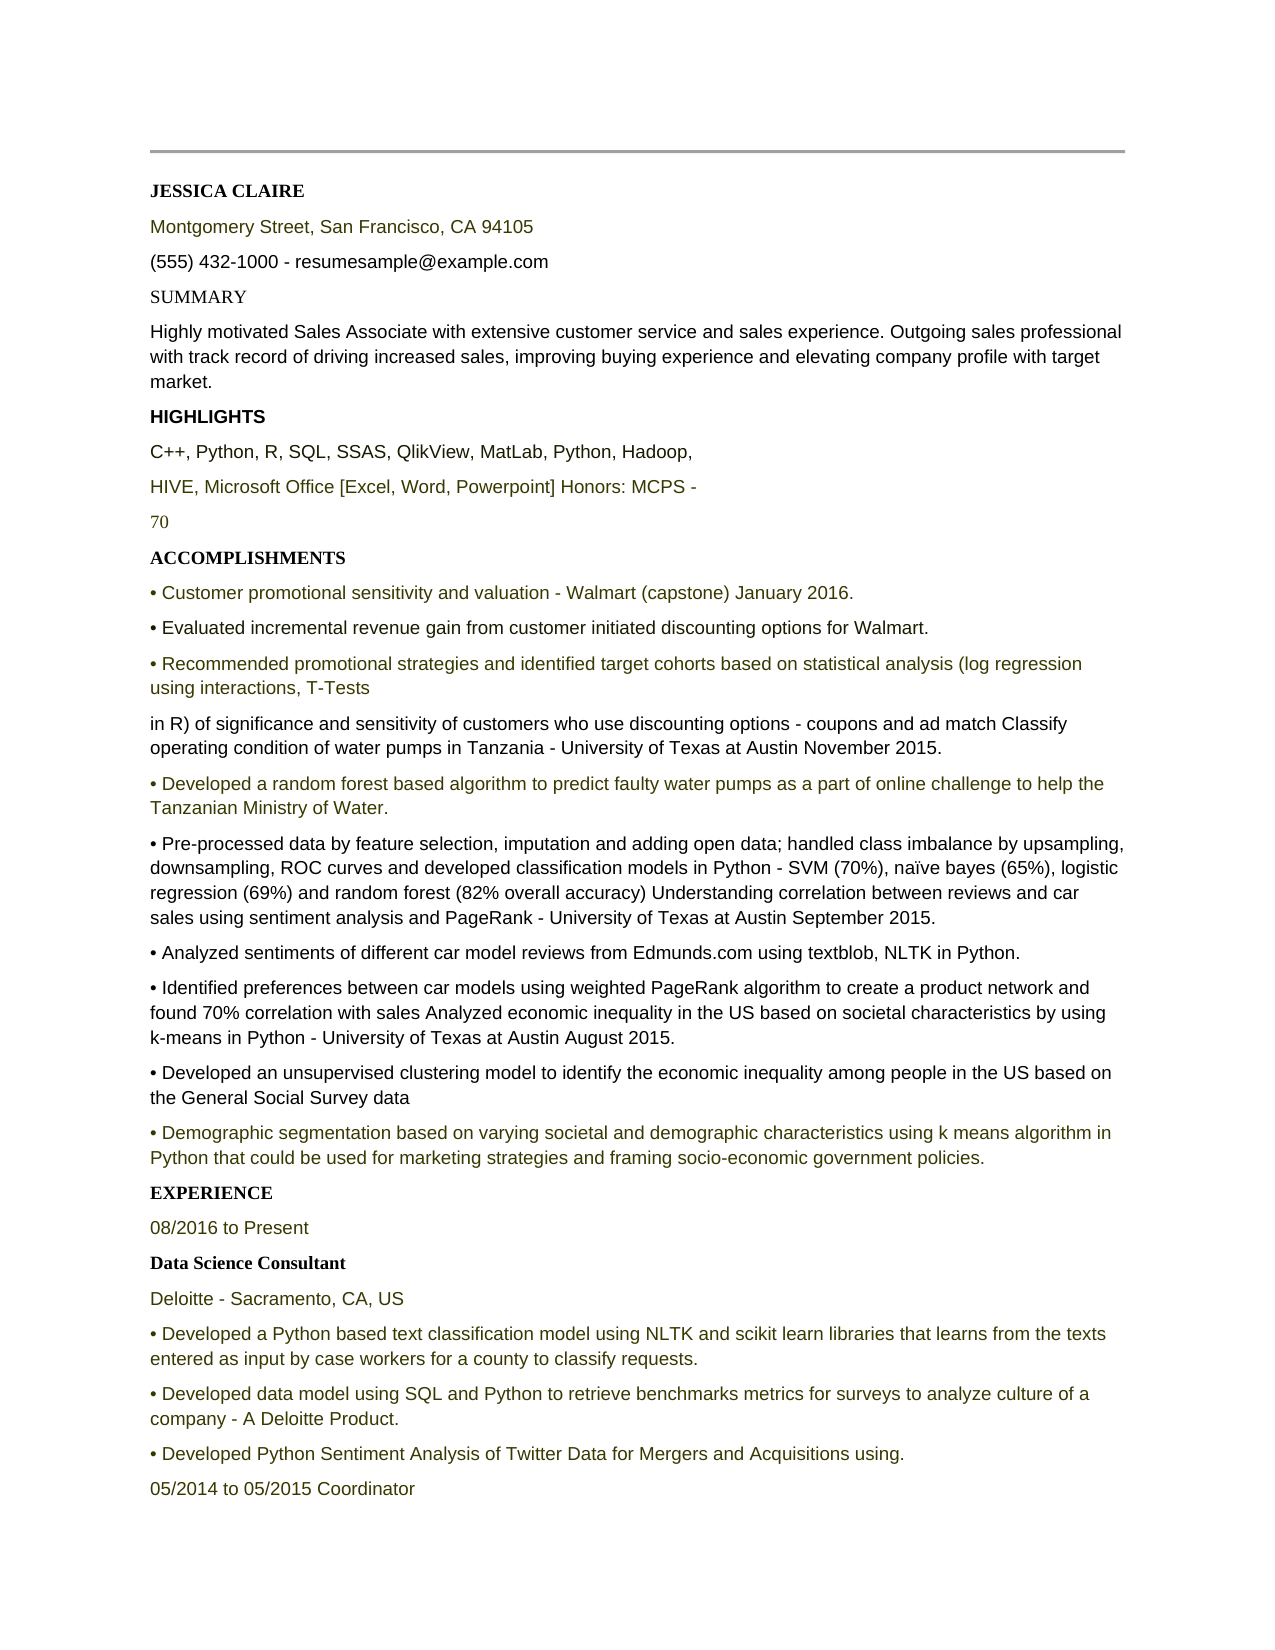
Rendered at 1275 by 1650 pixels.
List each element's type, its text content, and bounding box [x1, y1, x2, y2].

text C++, Python, R, SQL, SSAS, QlikView, MatLab, Python, Hadoop, [150, 441, 1125, 463]
text • Developed a random forest based algorithm to predict faulty water pumps as a part of online challenge to help the Tanzanian Ministry of Water. [150, 772, 1125, 819]
text Highly motivated Sales Associate with extensive customer service and sales experience. Outgoing sales professional with track record of driving increased sales, improving buying experience and elevating company profile with target market. [150, 321, 1125, 392]
text 08/2016 to Present [150, 1217, 1125, 1239]
text Deloitte - Sacramento, CA, US [150, 1287, 1125, 1309]
text • Evaluated incremental revenue gain from customer initiated discounting options for Walmart. [150, 617, 1125, 639]
text Montgomery Street, San Francisco, CA 94105 [150, 215, 1125, 237]
text • Developed an unsupervised clustering model to identify the economic inequality among people in the US based on the General Social Survey data [150, 1062, 1125, 1108]
text • Customer promotional sensitivity and valuation - Walmart (capstone) January 2016. [150, 582, 1125, 603]
text • Developed data model using SQL and Python to retrieve benchmarks metrics for surveys to analyze culture of a company - A Deloitte Product. [150, 1383, 1125, 1429]
text SUMMARY [150, 286, 1125, 307]
text (555) 432-1000 - resumesample@example.com [150, 251, 1125, 272]
text • Analyzed sentiments of different car model reviews from Edmunds.com using textblob, NLTK in Python. [150, 942, 1125, 963]
text ACCOMPLISHMENTS [150, 547, 1125, 568]
text HIGHLIGHTS [150, 406, 1125, 427]
text • Pre-processed data by feature selection, imputation and adding open data; handled class imbalance by upsampling, downsampling, ROC curves and developed classification models in Python - SVM (70%), naïve bayes (65%), logistic regression (69%) and random forest (82% overall accuracy) Understanding correlation between reviews and car sales using sentiment analysis and PageRank - University of Texas at Austin September 2015. [150, 832, 1125, 928]
text • Developed a Python based text classification model using NLTK and scikit learn libraries that learns from the texts entered as input by case workers for a county to classify requests. [150, 1323, 1125, 1369]
text 05/2014 to 05/2015 Coordinator [150, 1478, 1125, 1499]
text in R) of significance and sensitivity of customers who use discounting options - coupons and ad match Classify operating condition of water pumps in Tanzania - University of Texas at Austin November 2015. [150, 712, 1125, 759]
text Data Science Consultant [150, 1252, 1125, 1274]
text EXPERIENCE [150, 1182, 1125, 1203]
text JESSICA CLAIRE [150, 180, 1125, 202]
text • Identified preferences between car models using weighted PageRank algorithm to create a product network and found 70% correlation with sales Analyzed economic inequality in the US based on societal characteristics by using k-means in Python - University of Texas at Austin August 2015. [150, 977, 1125, 1048]
text • Recommended promotional strategies and identified target cohorts based on statistical analysis (log regression using interactions, T-Tests [150, 652, 1125, 699]
text • Developed Python Sentiment Analysis of Twitter Data for Mergers and Acquisitions using. [150, 1443, 1125, 1464]
text HIVE, Microsoft Office [Excel, Word, Powerpoint] Honors: MCPS - [150, 476, 1125, 498]
text • Demographic segmentation based on varying societal and demographic characteristics using k means algorithm in Python that could be used for marketing strategies and framing socio-economic government policies. [150, 1122, 1125, 1168]
text 70 [150, 511, 1125, 533]
